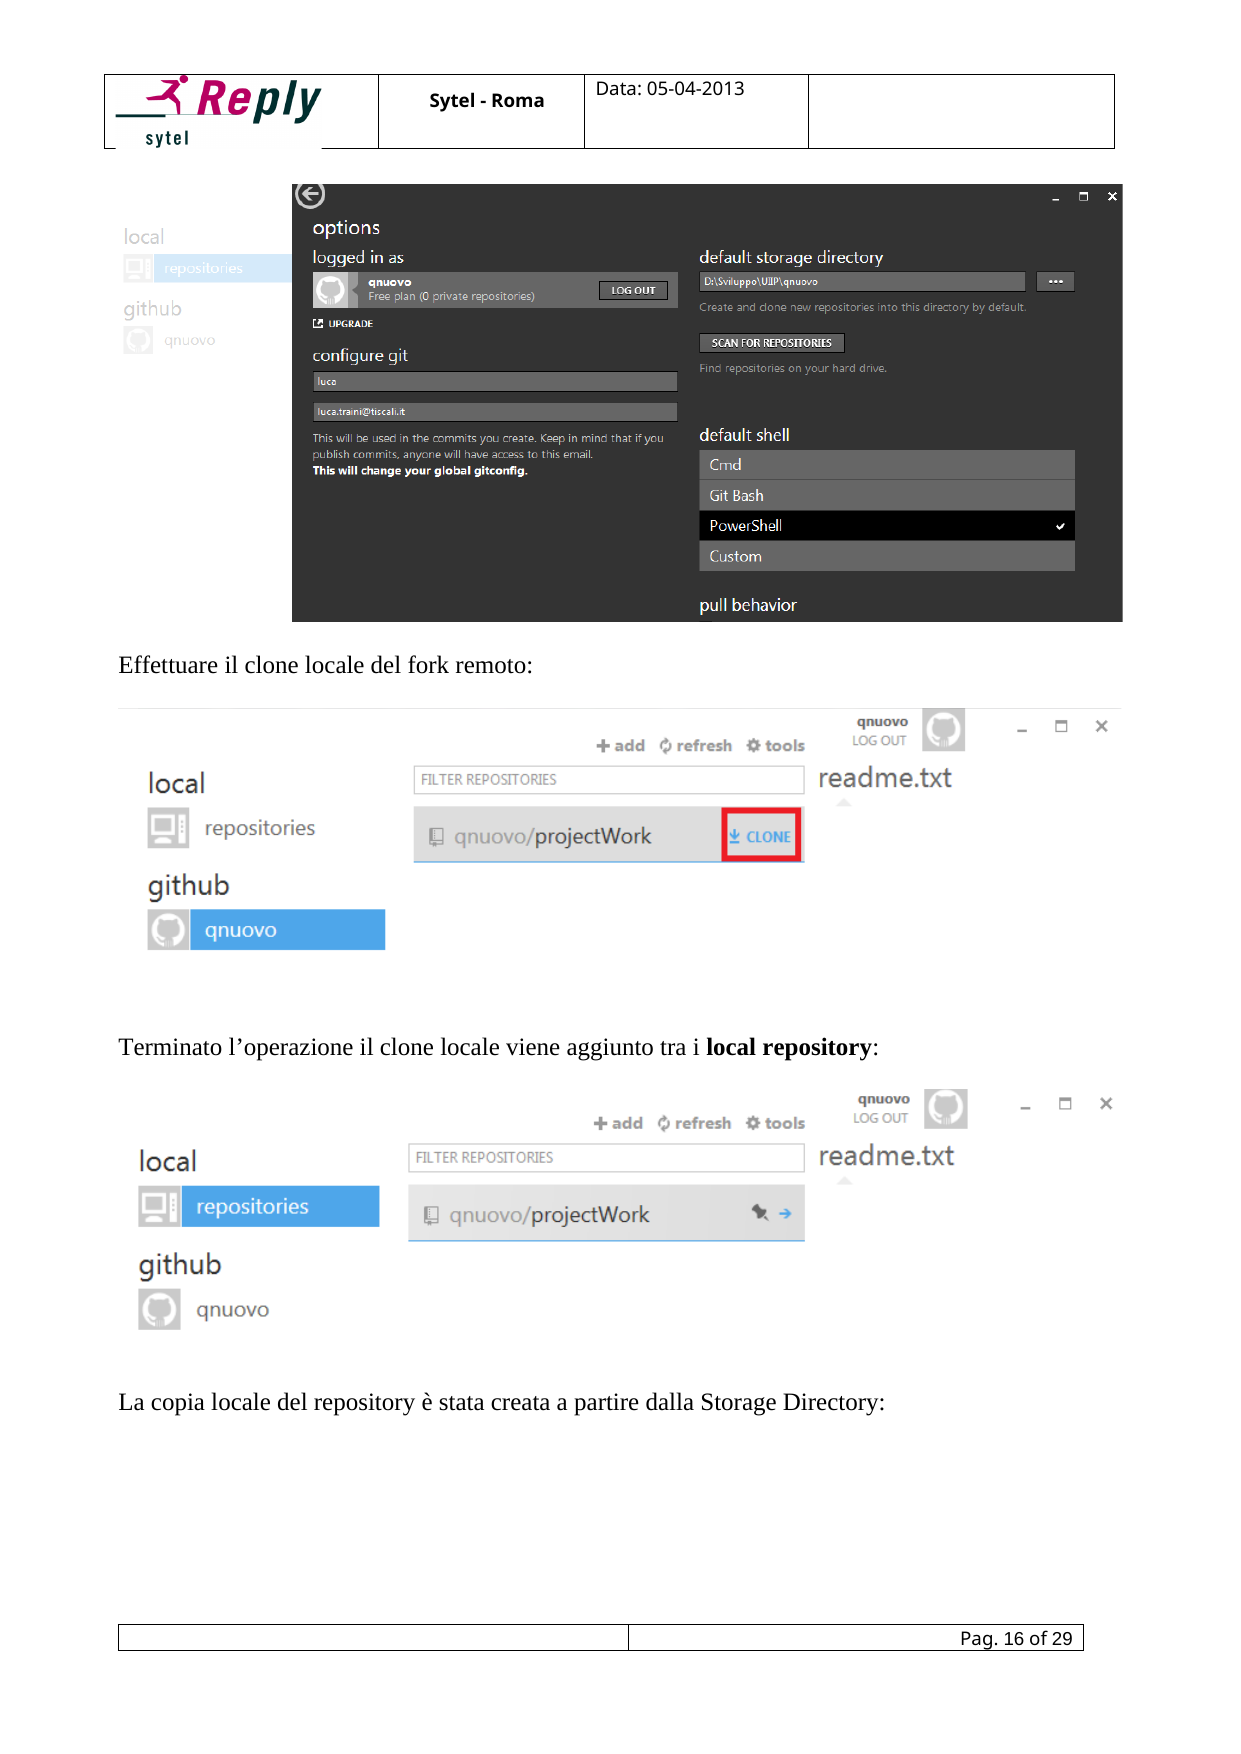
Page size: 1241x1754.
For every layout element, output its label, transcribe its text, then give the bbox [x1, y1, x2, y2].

picture [118, 708, 1122, 1004]
text Terminato l’operazione il clone locale viene aggiunto tra i local repository: [118, 1032, 1122, 1061]
picture [115, 75, 322, 149]
text La copia locale del repository è stata creata a partire dalla Storage Directory: [118, 1387, 1122, 1416]
picture [118, 184, 1123, 622]
picture [118, 1089, 1122, 1359]
text Effettuare il clone locale del fork remoto: [118, 651, 1122, 679]
